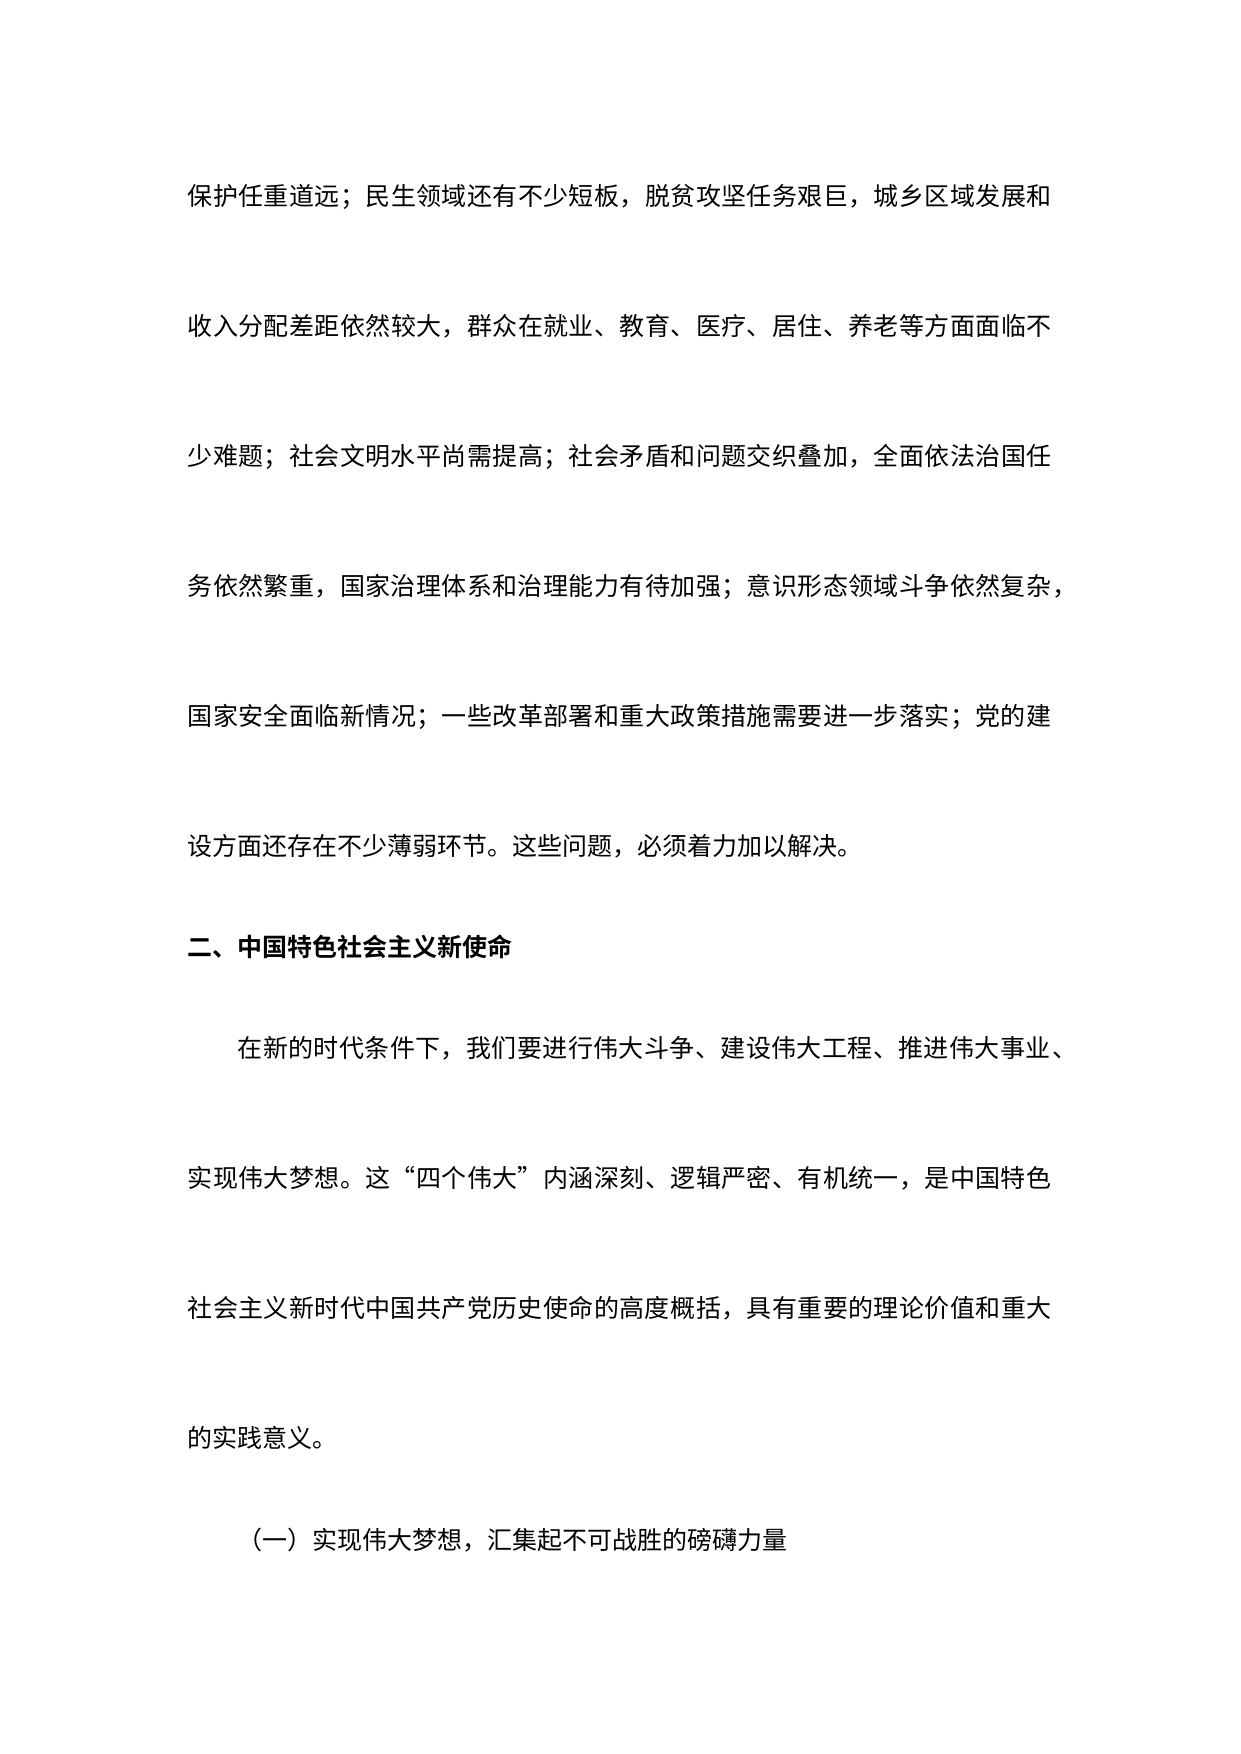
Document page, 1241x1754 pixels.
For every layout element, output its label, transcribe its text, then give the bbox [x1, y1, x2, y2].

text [187, 162, 1053, 877]
text （一）实现伟大梦想，汇集起不可战胜的磅礴力量 [187, 1506, 1053, 1571]
text 二、中国特色社会主义新使命 [187, 913, 1053, 978]
text 在新的时代条件下，我们要进行伟大斗争、建设伟大工程、推进伟大事业、实现伟大梦想。这“四个伟大”内涵深刻、逻辑严密、有机统一，是中国特色社会主义新时代中国共产党历史使命的高度概括，具有重要的理论价值和重大的实践意义。 [187, 1014, 1053, 1469]
